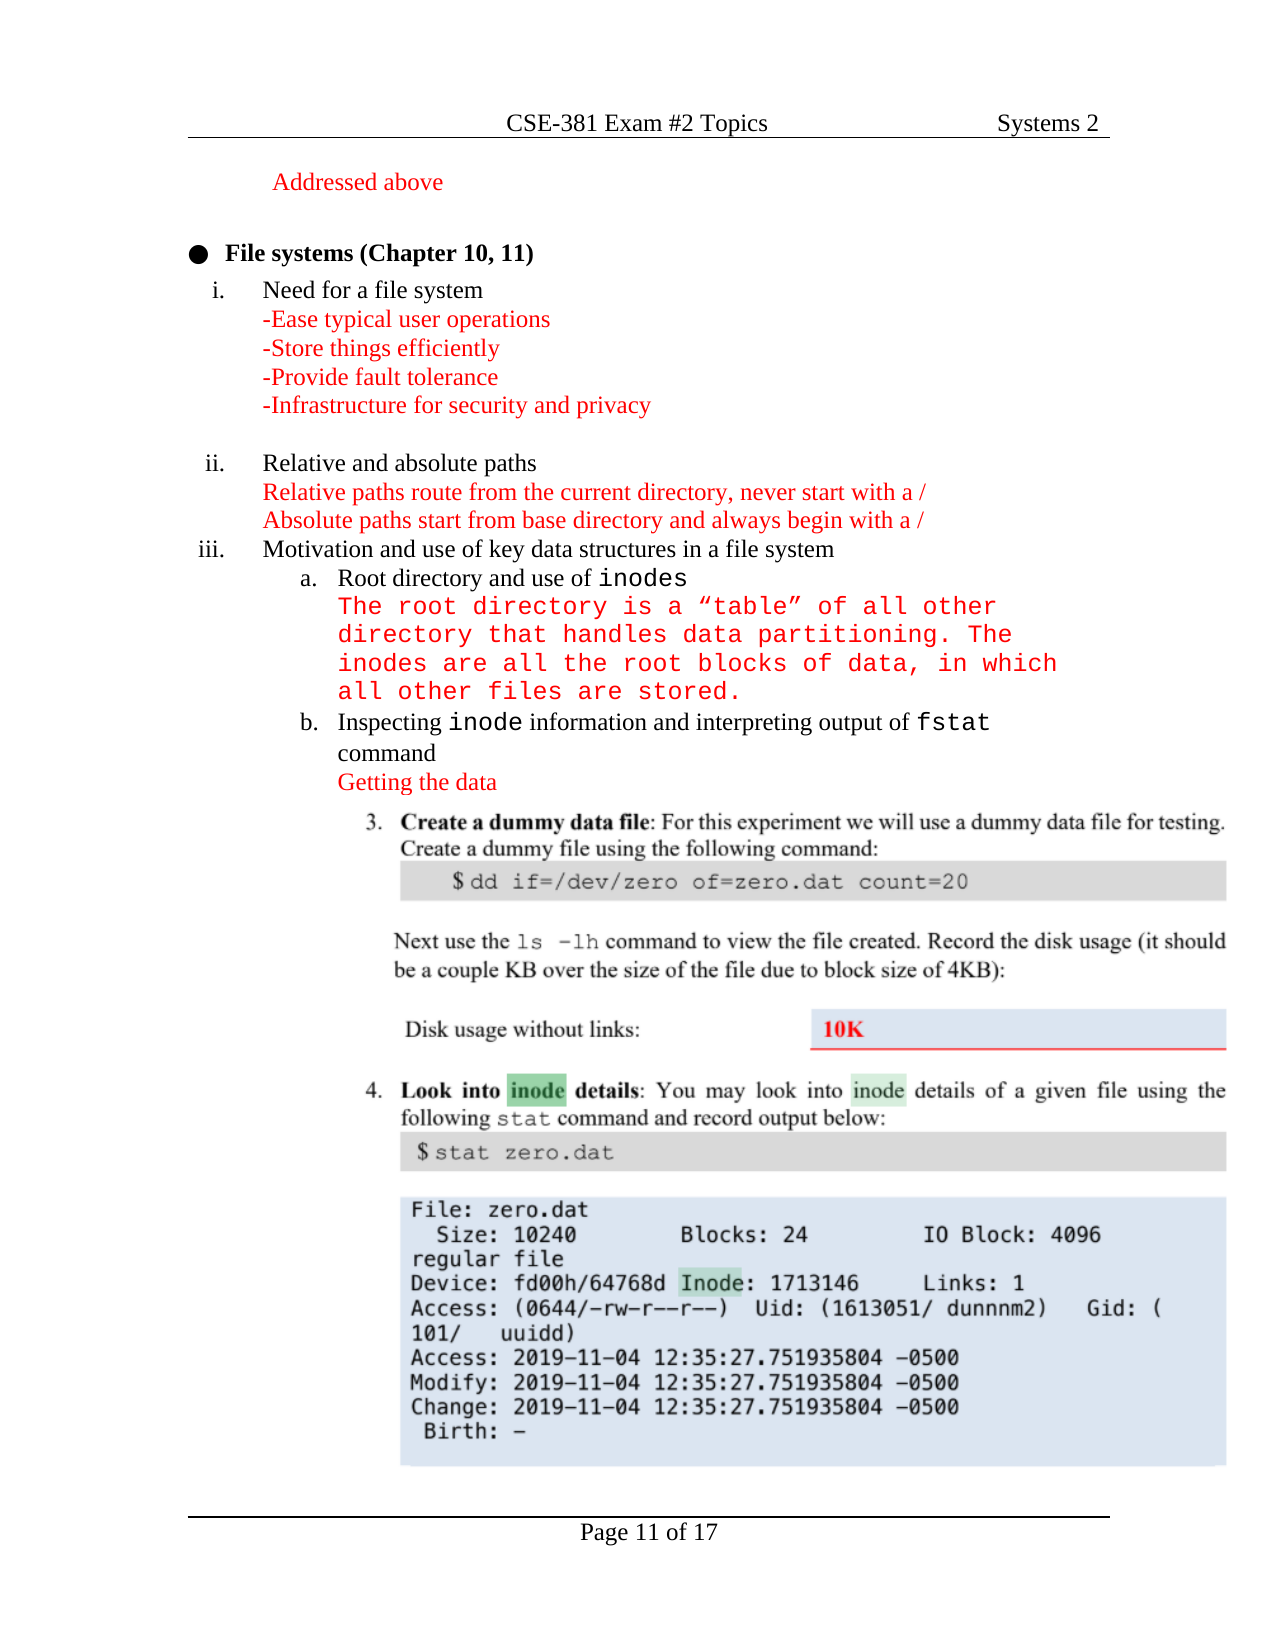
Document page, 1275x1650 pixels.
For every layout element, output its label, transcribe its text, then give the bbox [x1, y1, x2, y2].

list Inspecting inode information and interpreting output of fstat command [300, 707, 1087, 767]
text -Ease typical user operations [262, 304, 1087, 333]
list Relative and absolute paths [225, 448, 1087, 477]
text Addressed above [272, 167, 1087, 195]
list Root directory and use of inodes [300, 563, 1087, 594]
text Getting the data [337, 767, 1087, 795]
text Absolute paths start from base directory and always begin with a / [262, 505, 1087, 534]
list Motivation and use of key data structures in a file system [225, 534, 1087, 563]
text -Provide fault tolerance [262, 362, 1087, 390]
picture [337, 795, 1238, 1483]
list Need for a file system [225, 275, 1087, 304]
text The root directory is a “table” of all other directory that handles data partitioning. The inodes are all the root blocks of data, in which all other files are stored. [337, 594, 1087, 707]
text -Store things efficiently [262, 333, 1087, 362]
text Relative paths route from the current directory, never start with a / [262, 477, 1087, 505]
list File systems (Chapter 10, 11) [187, 224, 1087, 275]
text -Infrastructure for security and privacy [262, 390, 1087, 419]
